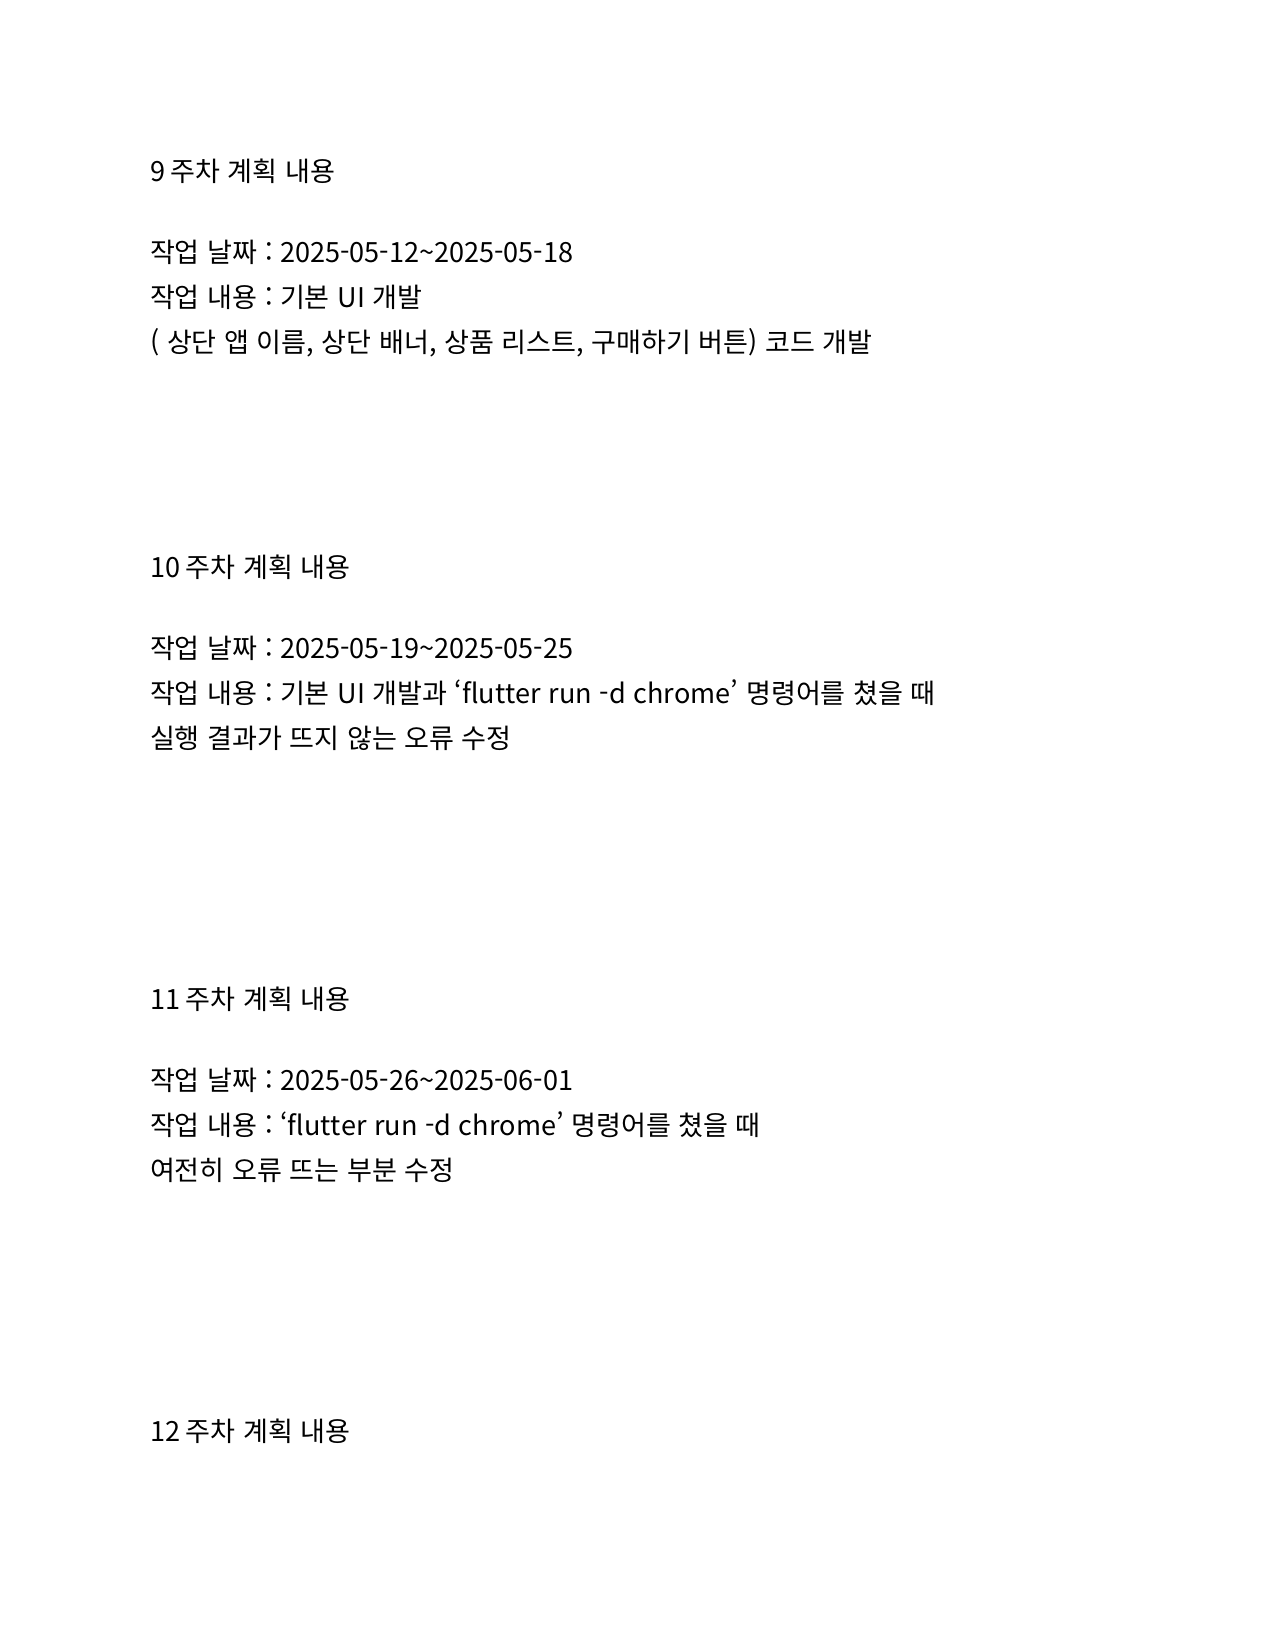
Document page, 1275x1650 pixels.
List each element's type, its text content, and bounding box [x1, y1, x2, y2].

text 실행 결과가 뜨지 않는 오류 수정 [150, 717, 1125, 757]
text ( 상단 앱 이름, 상단 배너, 상품 리스트, 구매하기 버튼) 코드 개발 [150, 321, 1125, 361]
text 작업 내용 : 기본 UI 개발과 ‘flutter run -d chrome’ 명령어를 쳤을 때 [150, 672, 1125, 711]
text 작업 날짜 : 2025-05-26~2025-06-01 [150, 1059, 1125, 1098]
text 10주차 계획 내용 [150, 546, 1125, 585]
text 작업 내용 : ‘flutter run -d chrome’ 명령어를 쳤을 때 [150, 1104, 1125, 1143]
text 작업 날짜 : 2025-05-19~2025-05-25 [150, 627, 1125, 666]
text 작업 날짜 : 2025-05-12~2025-05-18 [150, 231, 1125, 270]
text 9주차 계획 내용 [150, 150, 1125, 189]
text 12주차 계획 내용 [150, 1410, 1125, 1449]
text 작업 내용 : 기본 UI 개발 [150, 276, 1125, 315]
text 여전히 오류 뜨는 부분 수정 [150, 1149, 1125, 1188]
text 11주차 계획 내용 [150, 978, 1125, 1017]
